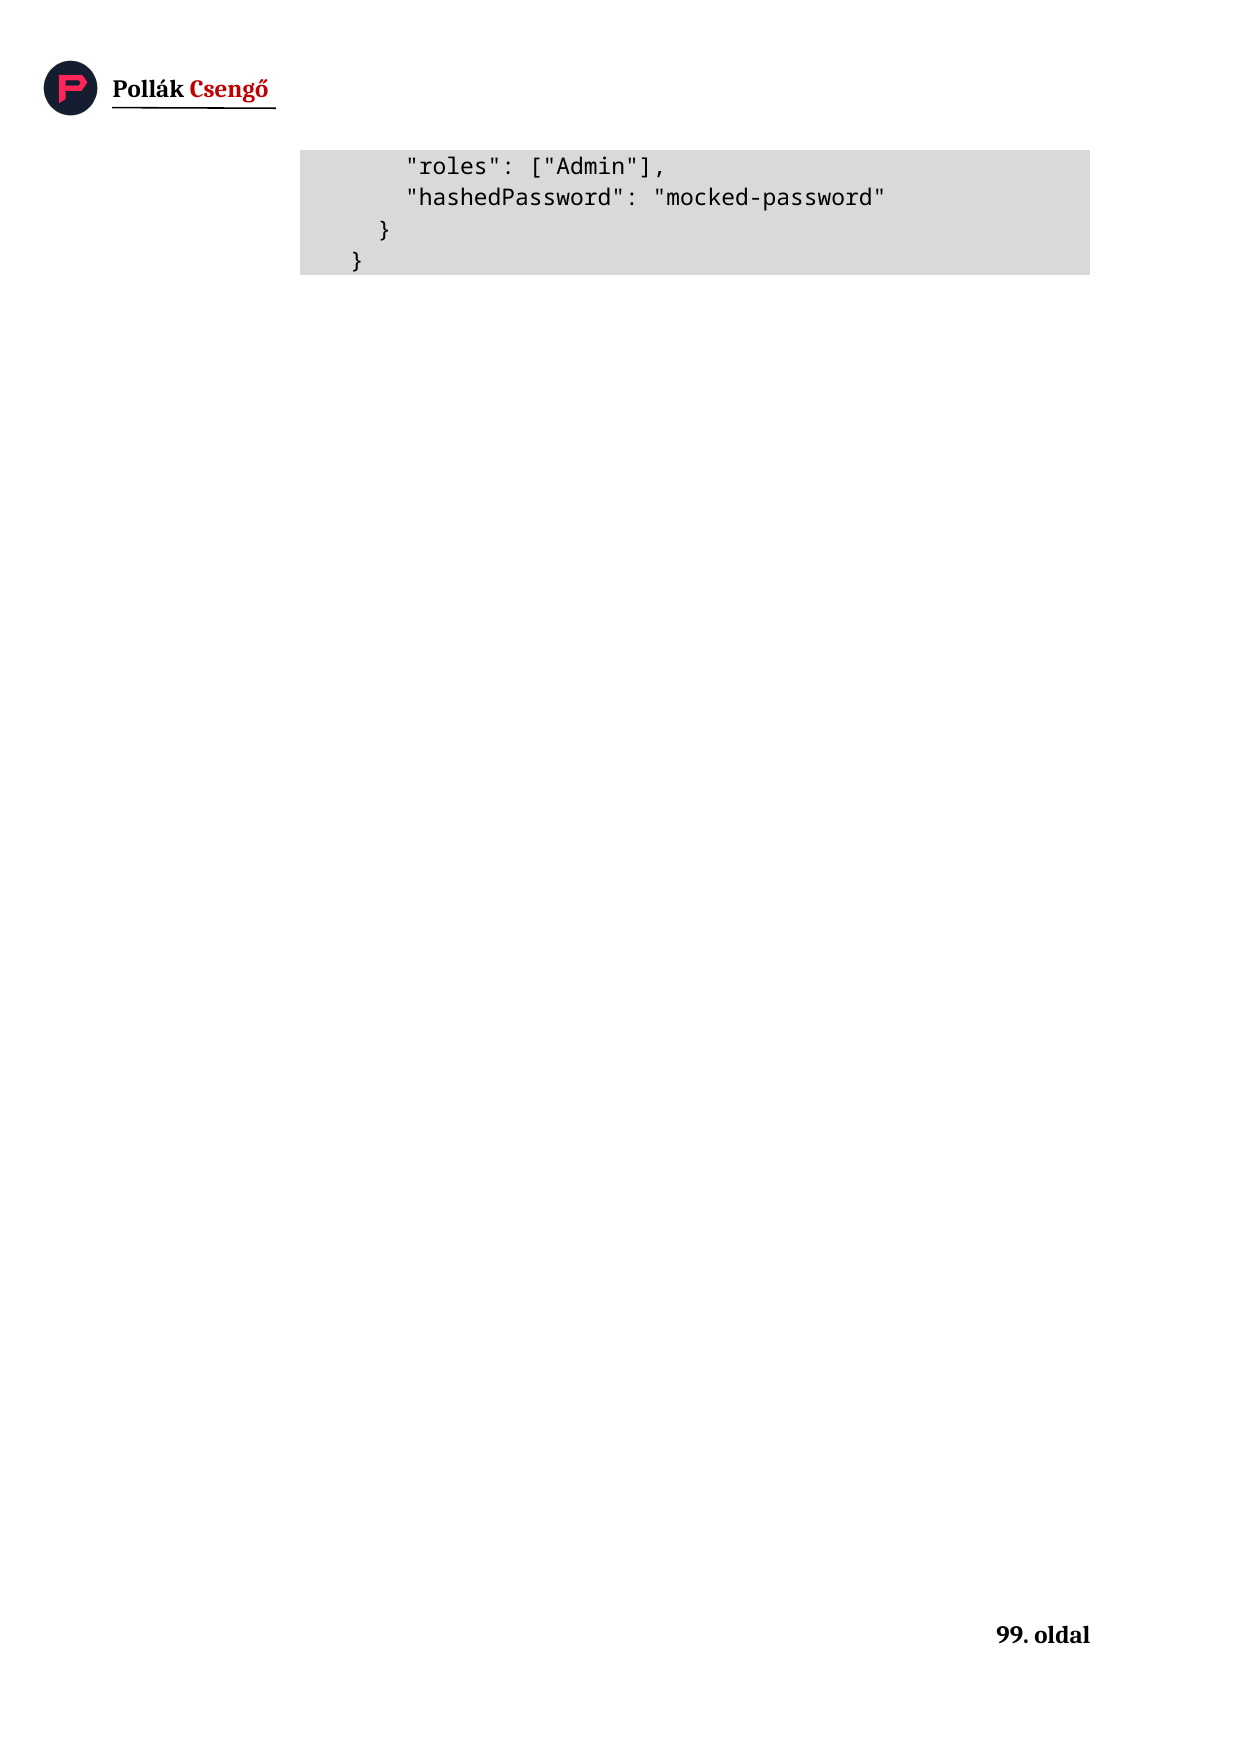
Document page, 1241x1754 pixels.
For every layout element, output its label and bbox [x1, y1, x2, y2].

picture [39, 56, 99, 117]
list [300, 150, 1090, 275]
